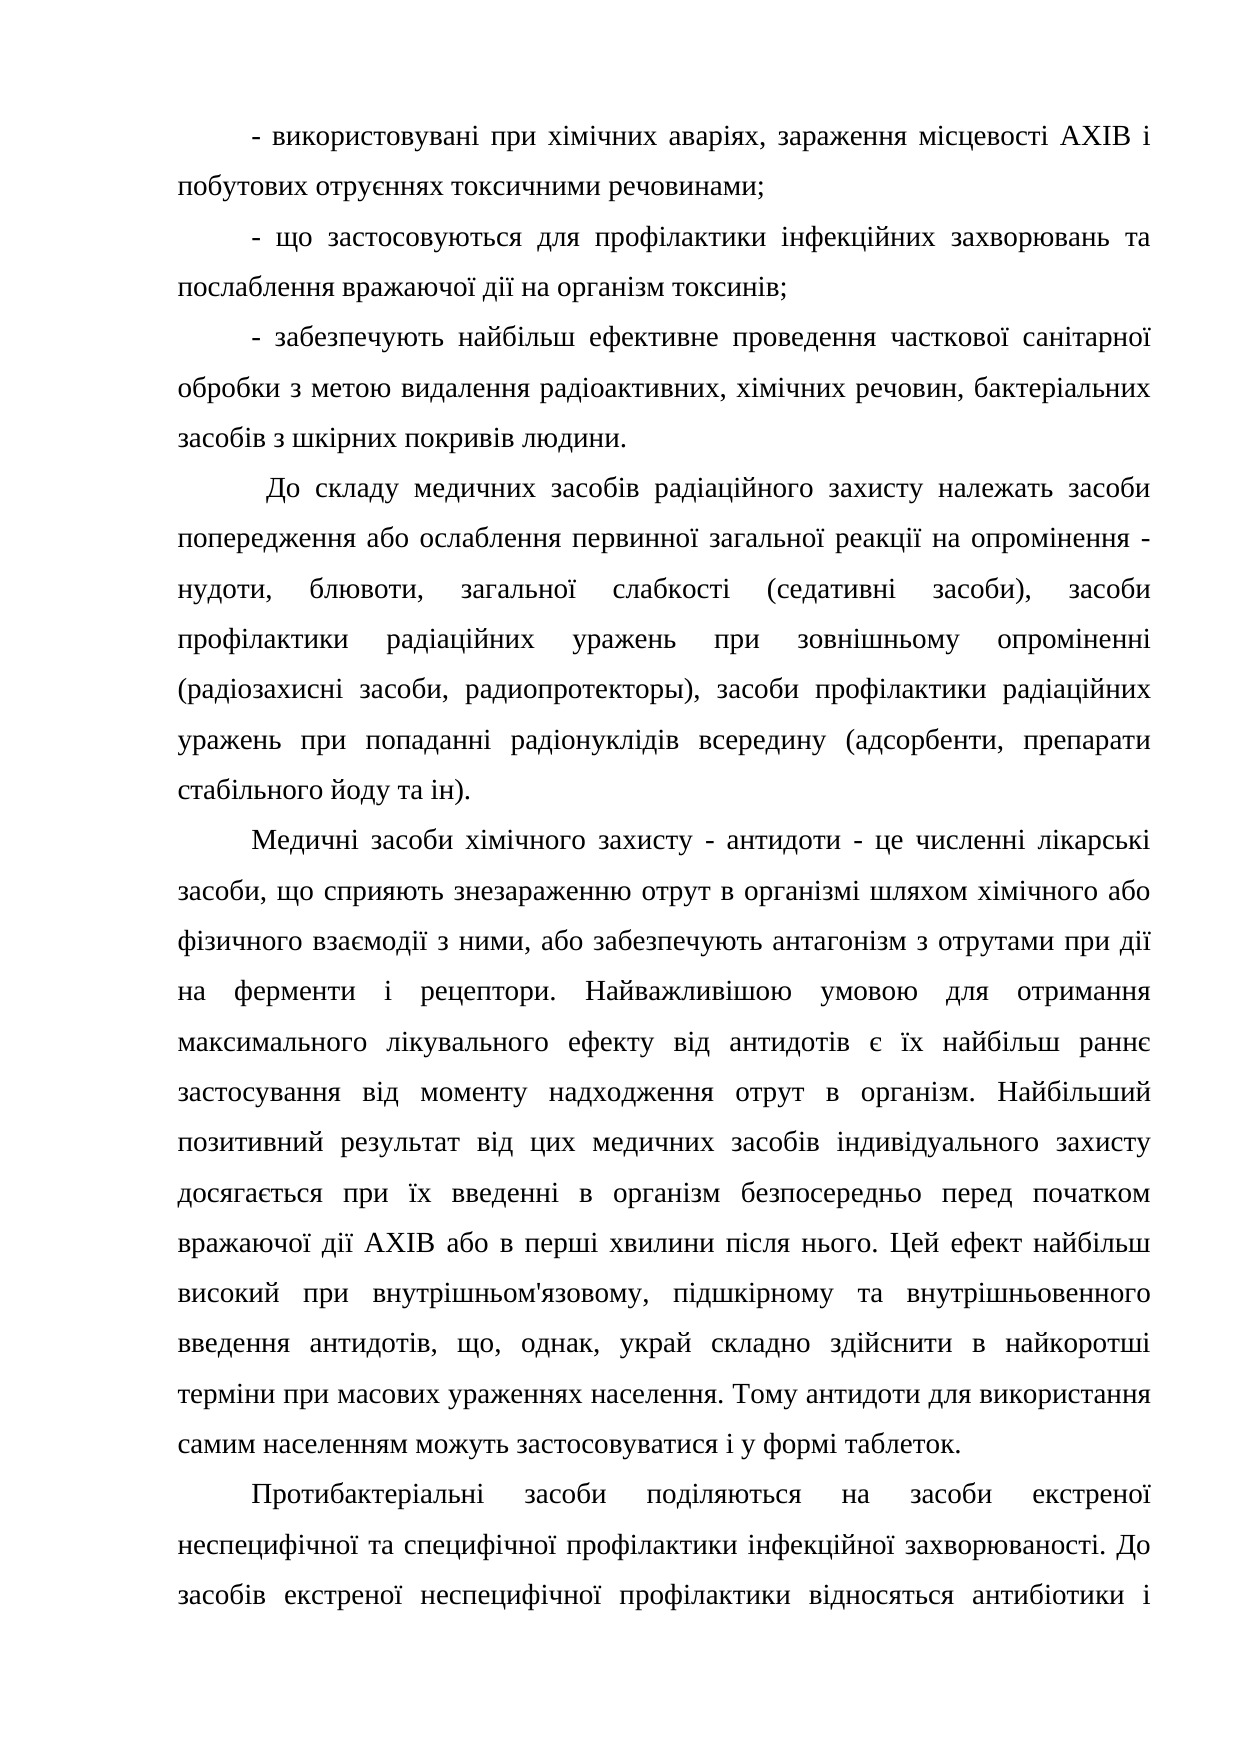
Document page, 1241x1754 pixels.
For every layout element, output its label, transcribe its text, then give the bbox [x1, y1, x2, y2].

text - забезпечують найбільш ефективне проведення часткової санітарної обробки з метою видалення радіоактивних, хімічних речовин, бактеріальних засобів з шкірних покривів людини. [177, 319, 1152, 453]
text До складу медичних засобів радіаційного захисту належать засоби попередження або ослаблення первинної загальної реакції на опромінення - нудоти, блювоти, загальної слабкості (седативні засоби), засоби профілактики радіаційних уражень при зовнішньому опроміненні (радіозахисні засоби, радиопротекторы), засоби профілактики радіаційних уражень при попаданні радіонуклідів всередину (адсорбенти, препарати стабільного йоду та ін). [177, 470, 1152, 806]
text Медичні засоби хімічного захисту - антидоти - це численні лікарські засоби, що сприяють знезараженню отрут в організмі шляхом хімічного або фізичного взаємодії з ними, або забезпечують антагонізм з отрутами при дії на ферменти і рецептори. Найважливішою умовою для отримання максимального лікувального ефекту від антидотів є їх найбільш раннє застосування від моменту надходження отрут в організм. Найбільший позитивний результат від цих медичних засобів індивідуального захисту досягається при їх введенні в організм безпосередньо перед початком вражаючої дії АХІВ або в перші хвилини після нього. Цей ефект найбільш високий при внутрішньом'язовому, підшкірному та внутрішньовенного введення антидотів, що, однак, украй складно здійснити в найкоротші терміни при масових ураженнях населення. Тому антидоти для використання самим населенням можуть застосовуватися і у формі таблеток. [177, 822, 1152, 1460]
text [177, 1477, 1152, 1611]
text - використовувані при хімічних аваріях, зараження місцевості АХІВ і побутових отруєннях токсичними речовинами; [177, 118, 1152, 202]
text - що застосовуються для профілактики інфекційних захворювань та послаблення вражаючої дії на організм токсинів; [177, 219, 1152, 303]
